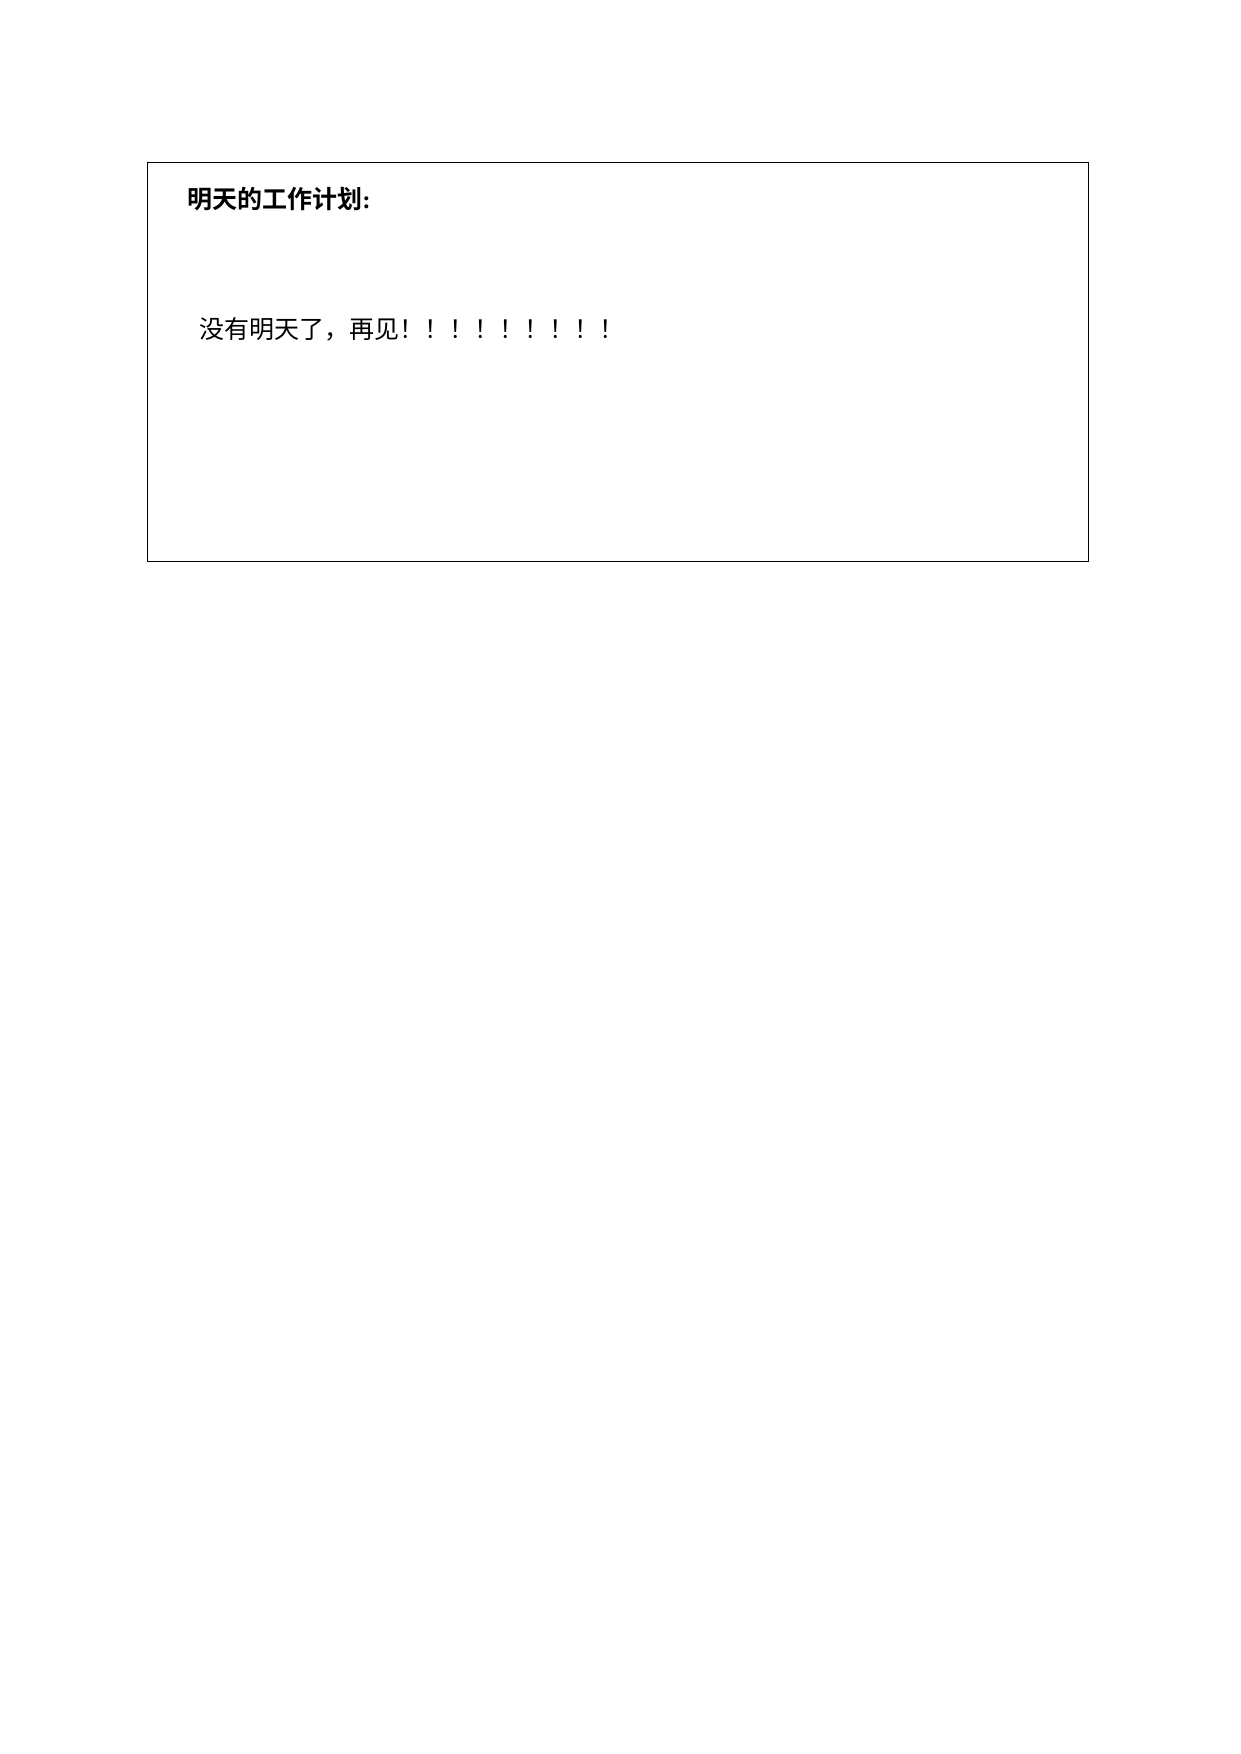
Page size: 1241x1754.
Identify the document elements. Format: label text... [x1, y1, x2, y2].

table_cell 明天的工作计划: 没有明天了，再见！！！！！！！！！ [148, 163, 1088, 561]
